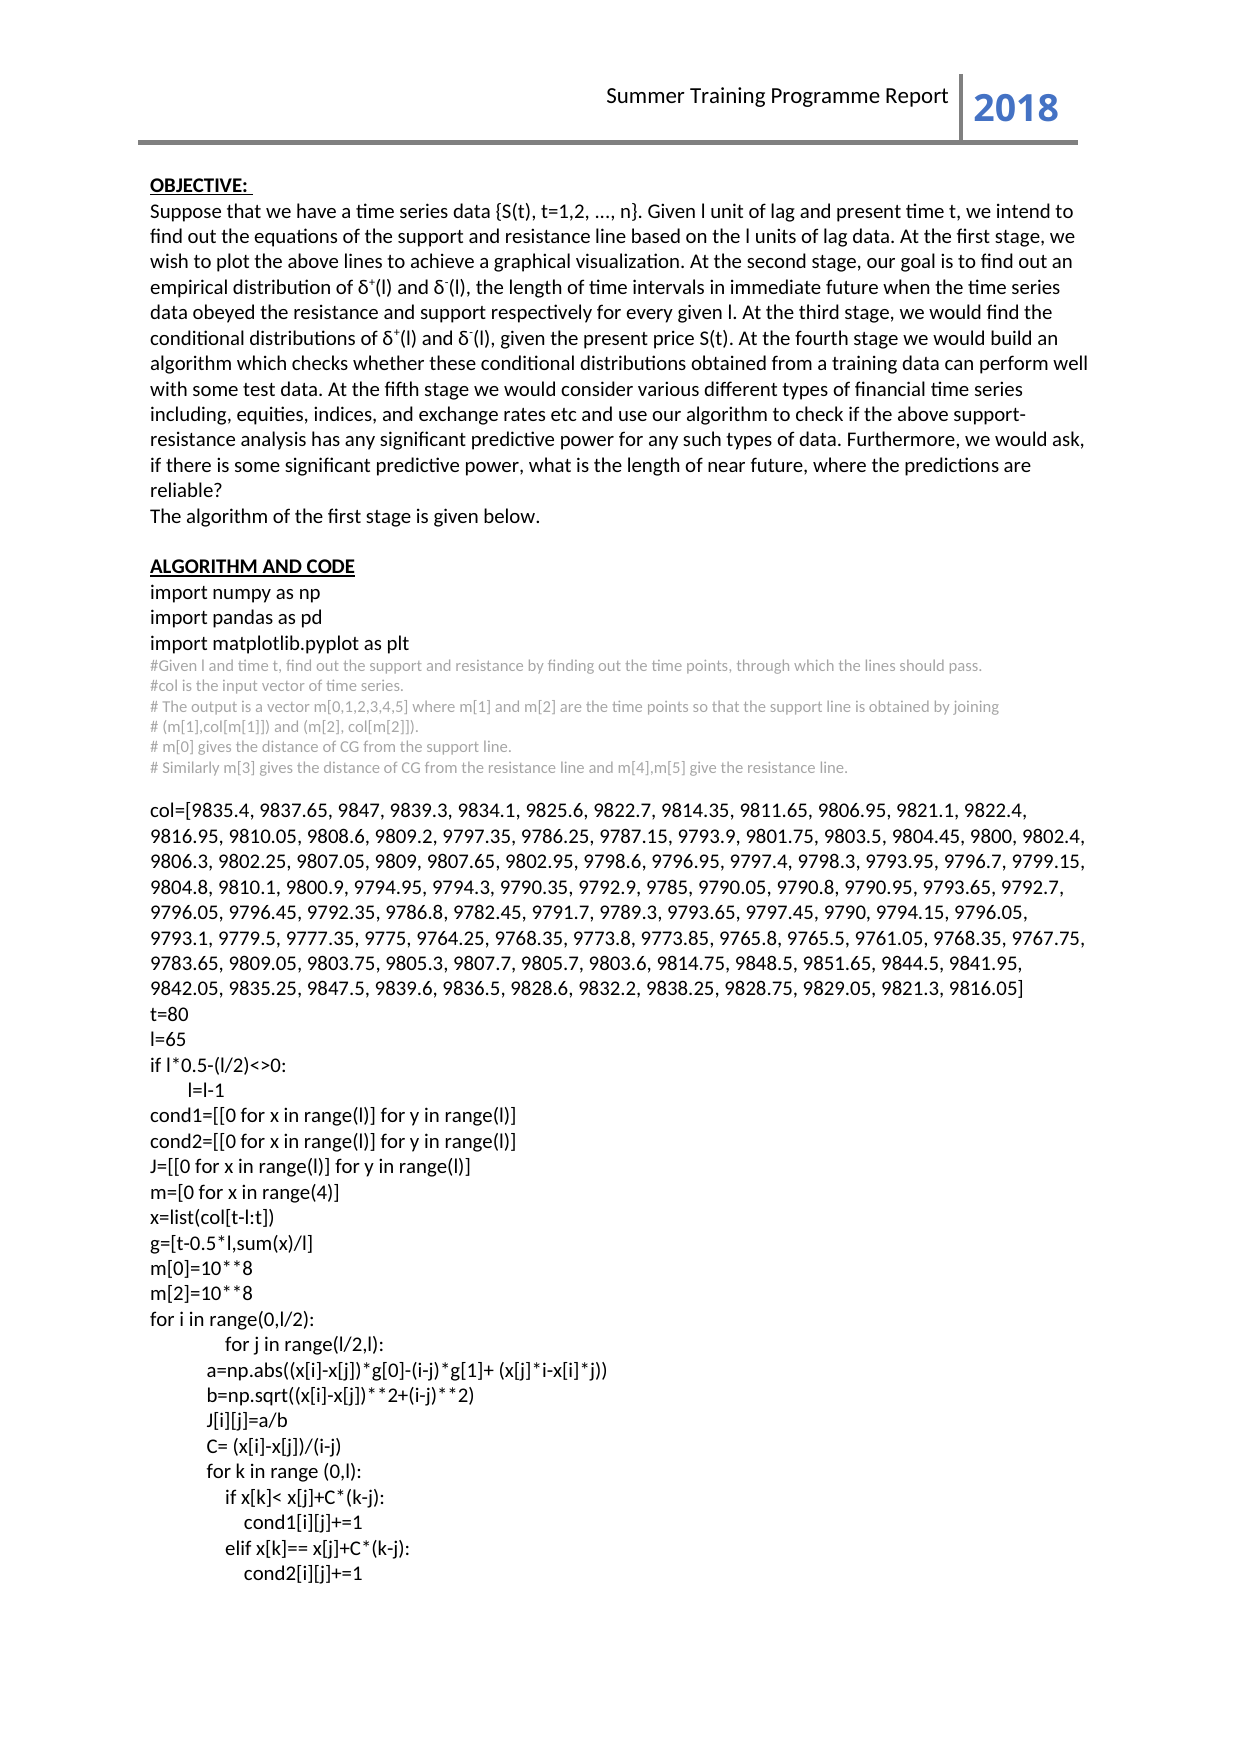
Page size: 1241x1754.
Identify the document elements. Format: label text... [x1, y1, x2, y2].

text # (m[1],col[m[1]]) and (m[2], col[m[2]]). [150, 716, 1090, 737]
text cond1=[[0 for x in range(l)] for y in range(l)] [150, 1103, 1090, 1128]
text # m[0] gives the distance of CG from the support line. [150, 737, 1090, 757]
text m[0]=10**8 [150, 1255, 1090, 1281]
text x=list(col[t-l:t]) [150, 1204, 1090, 1230]
text m[2]=10**8 [150, 1281, 1090, 1306]
text Suppose that we have a time series data {S(t), t=1,2, ..., n}. Given l unit of lag and present time t, we intend to find out the equations of the support and resistance line based on the l units of lag data. At the first stage, we wish to plot the above lines to achieve a graphical visualization. At the second stage, our goal is to find out an empirical distribution of δ+(l) and δ-(l), the length of time intervals in immediate future when the time series data obeyed the resistance and support respectively for every given l. At the third stage, we would find the conditional distributions of δ+(l) and δ-(l), given the present price S(t). At the fourth stage we would build an algorithm which checks whether these conditional distributions obtained from a training data can perform well with some test data. At the fifth stage we would consider various different types of financial time series including, equities, indices, and exchange rates etc and use our algorithm to check if the above support-resistance analysis has any significant predictive power for any such types of data. Furthermore, we would ask, if there is some significant predictive power, what is the length of near future, where the predictions are reliable? [150, 198, 1090, 503]
text cond2[i][j]+=1 [150, 1560, 1090, 1586]
text for j in range(l/2,l): [150, 1331, 1090, 1357]
text import matplotlib.pyplot as plt [150, 630, 1090, 655]
text for i in range(0,l/2): [150, 1306, 1090, 1331]
text if l*0.5-(l/2)<>0: [150, 1052, 1090, 1077]
text # The output is a vector m[0,1,2,3,4,5] where m[1] and m[2] are the time points so that the support line is obtained by joining [150, 696, 1090, 716]
text J=[[0 for x in range(l)] for y in range(l)] [150, 1153, 1090, 1179]
text l=l-1 [150, 1077, 1090, 1103]
text ALGORITHM AND CODE [150, 554, 1090, 579]
text l=65 [150, 1026, 1090, 1052]
text g=[t-0.5*l,sum(x)/l] [150, 1230, 1090, 1255]
text cond1[i][j]+=1 [150, 1509, 1090, 1535]
text #Given l and time t, find out the support and resistance by finding out the time points, through which the lines should pass. [150, 655, 1090, 676]
text The algorithm of the first stage is given below. [150, 503, 1090, 528]
text #col is the input vector of time series. [150, 676, 1090, 696]
text J[i][j]=a/b [150, 1408, 1090, 1433]
text for k in range (0,l): [150, 1458, 1090, 1484]
text b=np.sqrt((x[i]-x[j])**2+(i-j)**2) [150, 1382, 1090, 1408]
text a=np.abs((x[i]-x[j])*g[0]-(i-j)*g[1]+ (x[j]*i-x[i]*j)) [150, 1357, 1090, 1382]
text import pandas as pd [150, 604, 1090, 630]
text col=[9835.4, 9837.65, 9847, 9839.3, 9834.1, 9825.6, 9822.7, 9814.35, 9811.65, 9806.95, 9821.1, 9822.4, 9816.95, 9810.05, 9808.6, 9809.2, 9797.35, 9786.25, 9787.15, 9793.9, 9801.75, 9803.5, 9804.45, 9800, 9802.4, 9806.3, 9802.25, 9807.05, 9809, 9807.65, 9802.95, 9798.6, 9796.95, 9797.4, 9798.3, 9793.95, 9796.7, 9799.15, 9804.8, 9810.1, 9800.9, 9794.95, 9794.3, 9790.35, 9792.9, 9785, 9790.05, 9790.8, 9790.95, 9793.65, 9792.7, 9796.05, 9796.45, 9792.35, 9786.8, 9782.45, 9791.7, 9789.3, 9793.65, 9797.45, 9790, 9794.15, 9796.05, 9793.1, 9779.5, 9777.35, 9775, 9764.25, 9768.35, 9773.8, 9773.85, 9765.8, 9765.5, 9761.05, 9768.35, 9767.75, 9783.65, 9809.05, 9803.75, 9805.3, 9807.7, 9805.7, 9803.6, 9814.75, 9848.5, 9851.65, 9844.5, 9841.95, 9842.05, 9835.25, 9847.5, 9839.6, 9836.5, 9828.6, 9832.2, 9838.25, 9828.75, 9829.05, 9821.3, 9816.05] [150, 798, 1090, 1001]
text m=[0 for x in range(4)] [150, 1179, 1090, 1204]
text if x[k]< x[j]+C*(k-j): [150, 1484, 1090, 1509]
text t=80 [150, 1001, 1090, 1026]
text import numpy as np [150, 579, 1090, 604]
text OBJECTIVE: [150, 172, 1090, 198]
text # Similarly m[3] gives the distance of CG from the resistance line and m[4],m[5] give the resistance line. [150, 757, 1090, 777]
text cond2=[[0 for x in range(l)] for y in range(l)] [150, 1128, 1090, 1153]
text C= (x[i]-x[j])/(i-j) [150, 1433, 1090, 1458]
text elif x[k]== x[j]+C*(k-j): [150, 1535, 1090, 1560]
